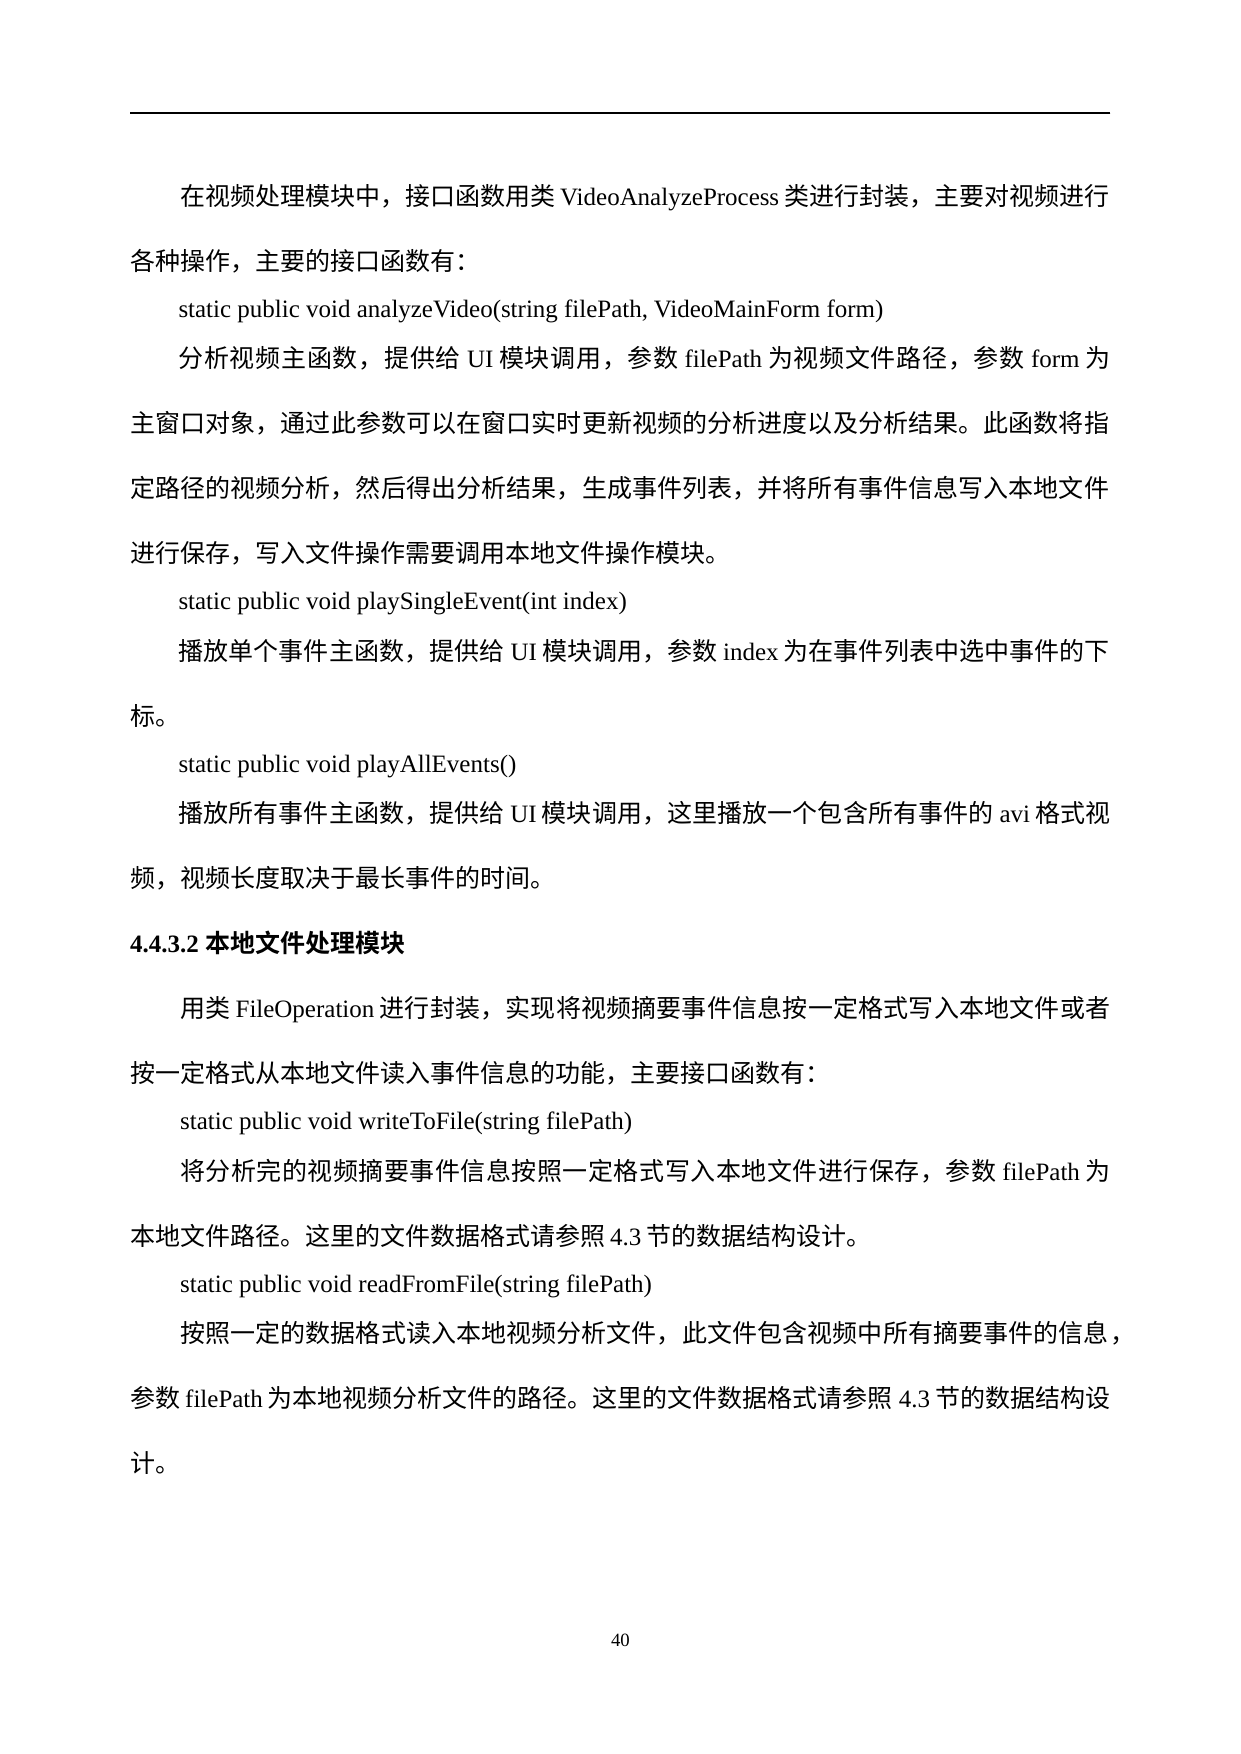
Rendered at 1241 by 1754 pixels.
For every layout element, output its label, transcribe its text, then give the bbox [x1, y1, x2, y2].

text 在视频处理模块中，接口函数用类VideoAnalyzeProcess类进行封装，主要对视频进行各种操作，主要的接口函数有： [130, 162, 1110, 292]
text 将分析完的视频摘要事件信息按照一定格式写入本地文件进行保存，参数filePath为本地文件路径。这里的文件数据格式请参照4.3节的数据结构设计。 [130, 1137, 1110, 1267]
text 用类FileOperation进行封装，实现将视频摘要事件信息按一定格式写入本地文件或者按一定格式从本地文件读入事件信息的功能，主要接口函数有： [130, 974, 1110, 1104]
text static public void readFromFile(string filePath) [130, 1267, 1110, 1299]
text static public void playAllEvents() [130, 747, 1110, 779]
text 4.4.3.2 本地文件处理模块 [130, 909, 1110, 974]
text 分析视频主函数，提供给UI模块调用，参数filePath为视频文件路径，参数form为主窗口对象，通过此参数可以在窗口实时更新视频的分析进度以及分析结果。此函数将指定路径的视频分析，然后得出分析结果，生成事件列表，并将所有事件信息写入本地文件进行保存，写入文件操作需要调用本地文件操作模块。 [130, 324, 1110, 584]
text 按照一定的数据格式读入本地视频分析文件，此文件包含视频中所有摘要事件的信息，参数filePath为本地视频分析文件的路径。这里的文件数据格式请参照4.3节的数据结构设计。 [130, 1299, 1110, 1494]
text 播放单个事件主函数，提供给UI模块调用，参数index为在事件列表中选中事件的下标。 [130, 617, 1110, 747]
text 播放所有事件主函数，提供给UI模块调用，这里播放一个包含所有事件的avi格式视频，视频长度取决于最长事件的时间。 [130, 779, 1110, 909]
text static public void playSingleEvent(int index) [130, 584, 1110, 617]
text static public void writeToFile(string filePath) [130, 1104, 1110, 1137]
text static public void analyzeVideo(string filePath, VideoMainForm form) [130, 292, 1110, 324]
